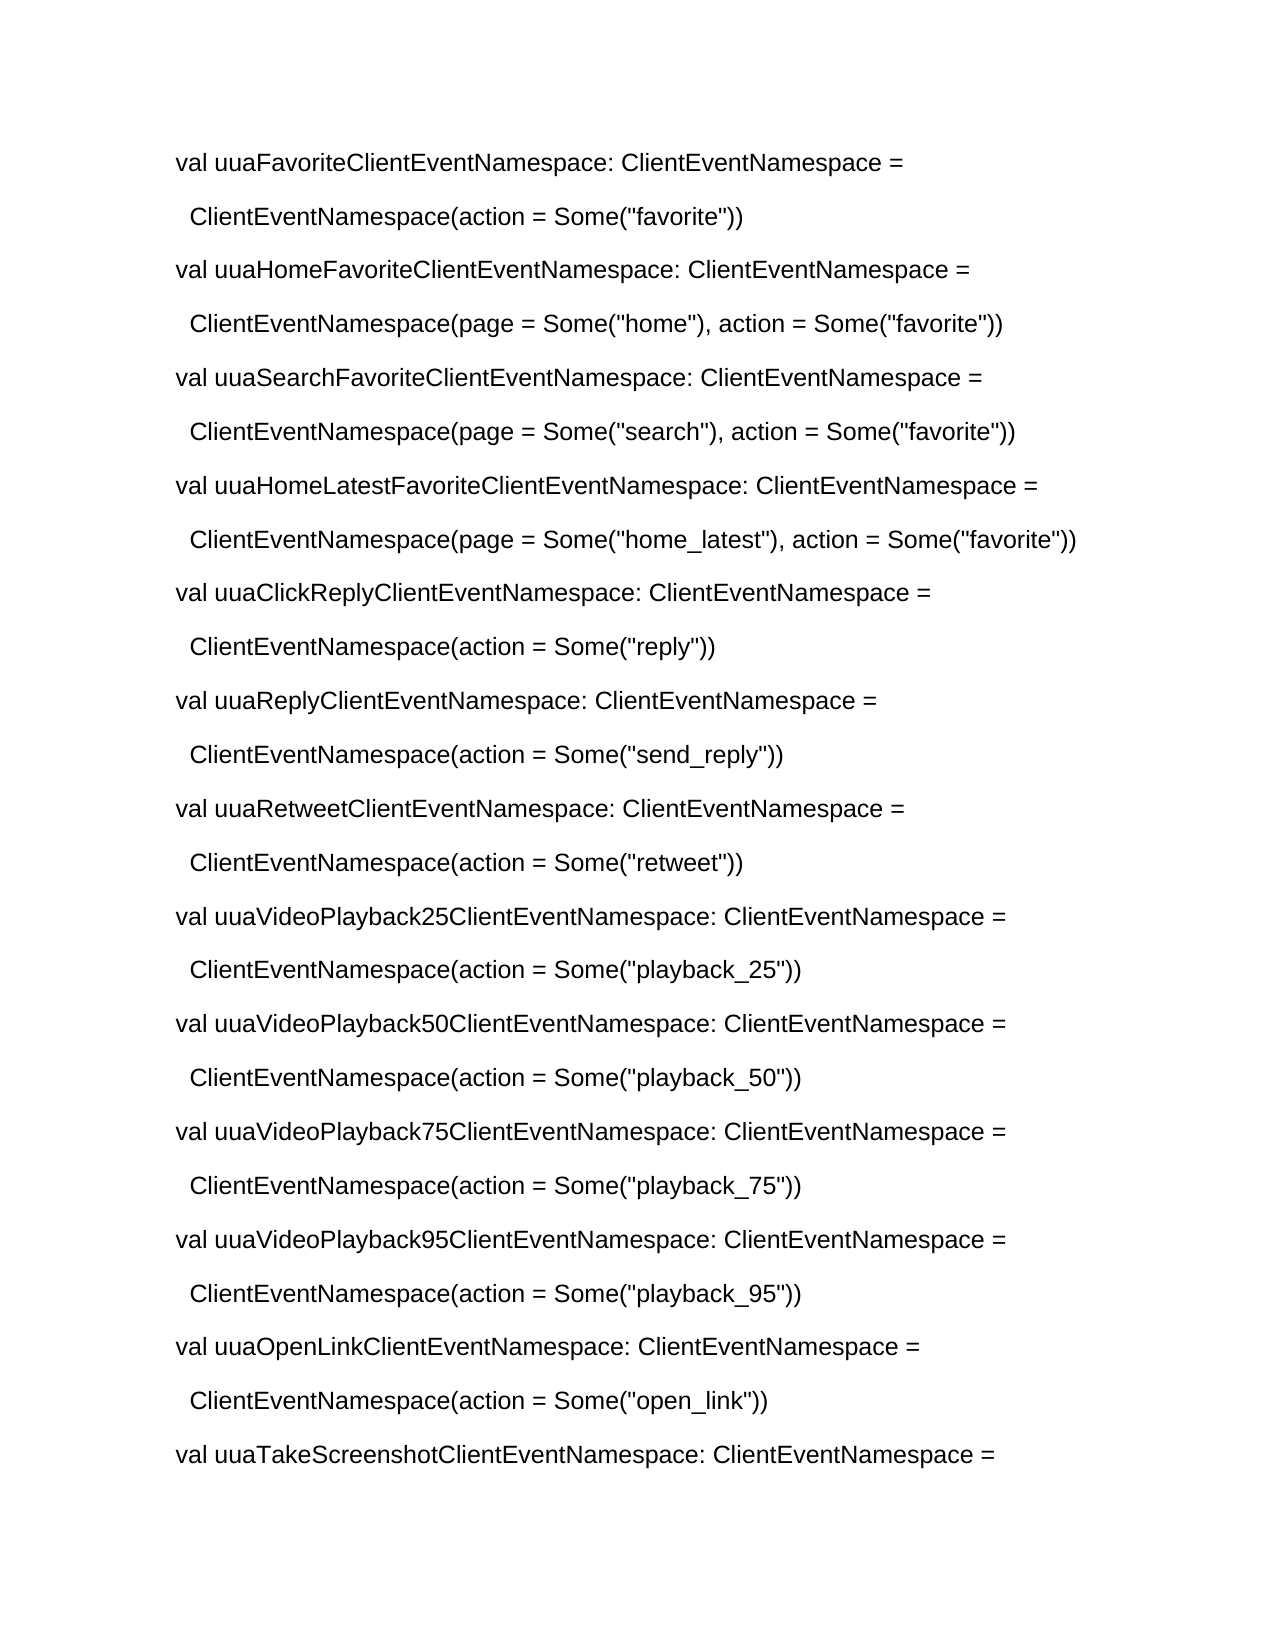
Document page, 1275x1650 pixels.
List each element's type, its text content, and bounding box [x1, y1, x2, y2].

text val uuaVideoPlayback25ClientEventNamespace: ClientEventNamespace = [148, 902, 1127, 930]
text ClientEventNamespace(action = Some("open_link")) [148, 1386, 1127, 1415]
text val uuaOpenLinkClientEventNamespace: ClientEventNamespace = [148, 1332, 1127, 1361]
text ClientEventNamespace(action = Some("retweet")) [148, 848, 1127, 876]
text val uuaVideoPlayback75ClientEventNamespace: ClientEventNamespace = [148, 1117, 1127, 1146]
text ClientEventNamespace(page = Some("search"), action = Some("favorite")) [148, 417, 1127, 446]
text ClientEventNamespace(action = Some("playback_75")) [148, 1171, 1127, 1199]
text val uuaVideoPlayback95ClientEventNamespace: ClientEventNamespace = [148, 1225, 1127, 1253]
text ClientEventNamespace(action = Some("send_reply")) [148, 740, 1127, 769]
text val uuaVideoPlayback50ClientEventNamespace: ClientEventNamespace = [148, 1009, 1127, 1038]
text val uuaClickReplyClientEventNamespace: ClientEventNamespace = [148, 578, 1127, 607]
text ClientEventNamespace(action = Some("playback_50")) [148, 1063, 1127, 1092]
text ClientEventNamespace(action = Some("playback_25")) [148, 955, 1127, 984]
text ClientEventNamespace(page = Some("home_latest"), action = Some("favorite")) [148, 524, 1127, 553]
text val uuaReplyClientEventNamespace: ClientEventNamespace = [148, 686, 1127, 715]
text val uuaRetweetClientEventNamespace: ClientEventNamespace = [148, 794, 1127, 823]
text val uuaTakeScreenshotClientEventNamespace: ClientEventNamespace = [148, 1440, 1127, 1469]
text val uuaHomeFavoriteClientEventNamespace: ClientEventNamespace = [148, 255, 1127, 284]
text val uuaHomeLatestFavoriteClientEventNamespace: ClientEventNamespace = [148, 471, 1127, 499]
text ClientEventNamespace(action = Some("reply")) [148, 632, 1127, 661]
text ClientEventNamespace(action = Some("playback_95")) [148, 1278, 1127, 1307]
text ClientEventNamespace(page = Some("home"), action = Some("favorite")) [148, 309, 1127, 338]
text val uuaSearchFavoriteClientEventNamespace: ClientEventNamespace = [148, 363, 1127, 392]
text ClientEventNamespace(action = Some("favorite")) [148, 201, 1127, 230]
text val uuaFavoriteClientEventNamespace: ClientEventNamespace = [148, 148, 1127, 176]
